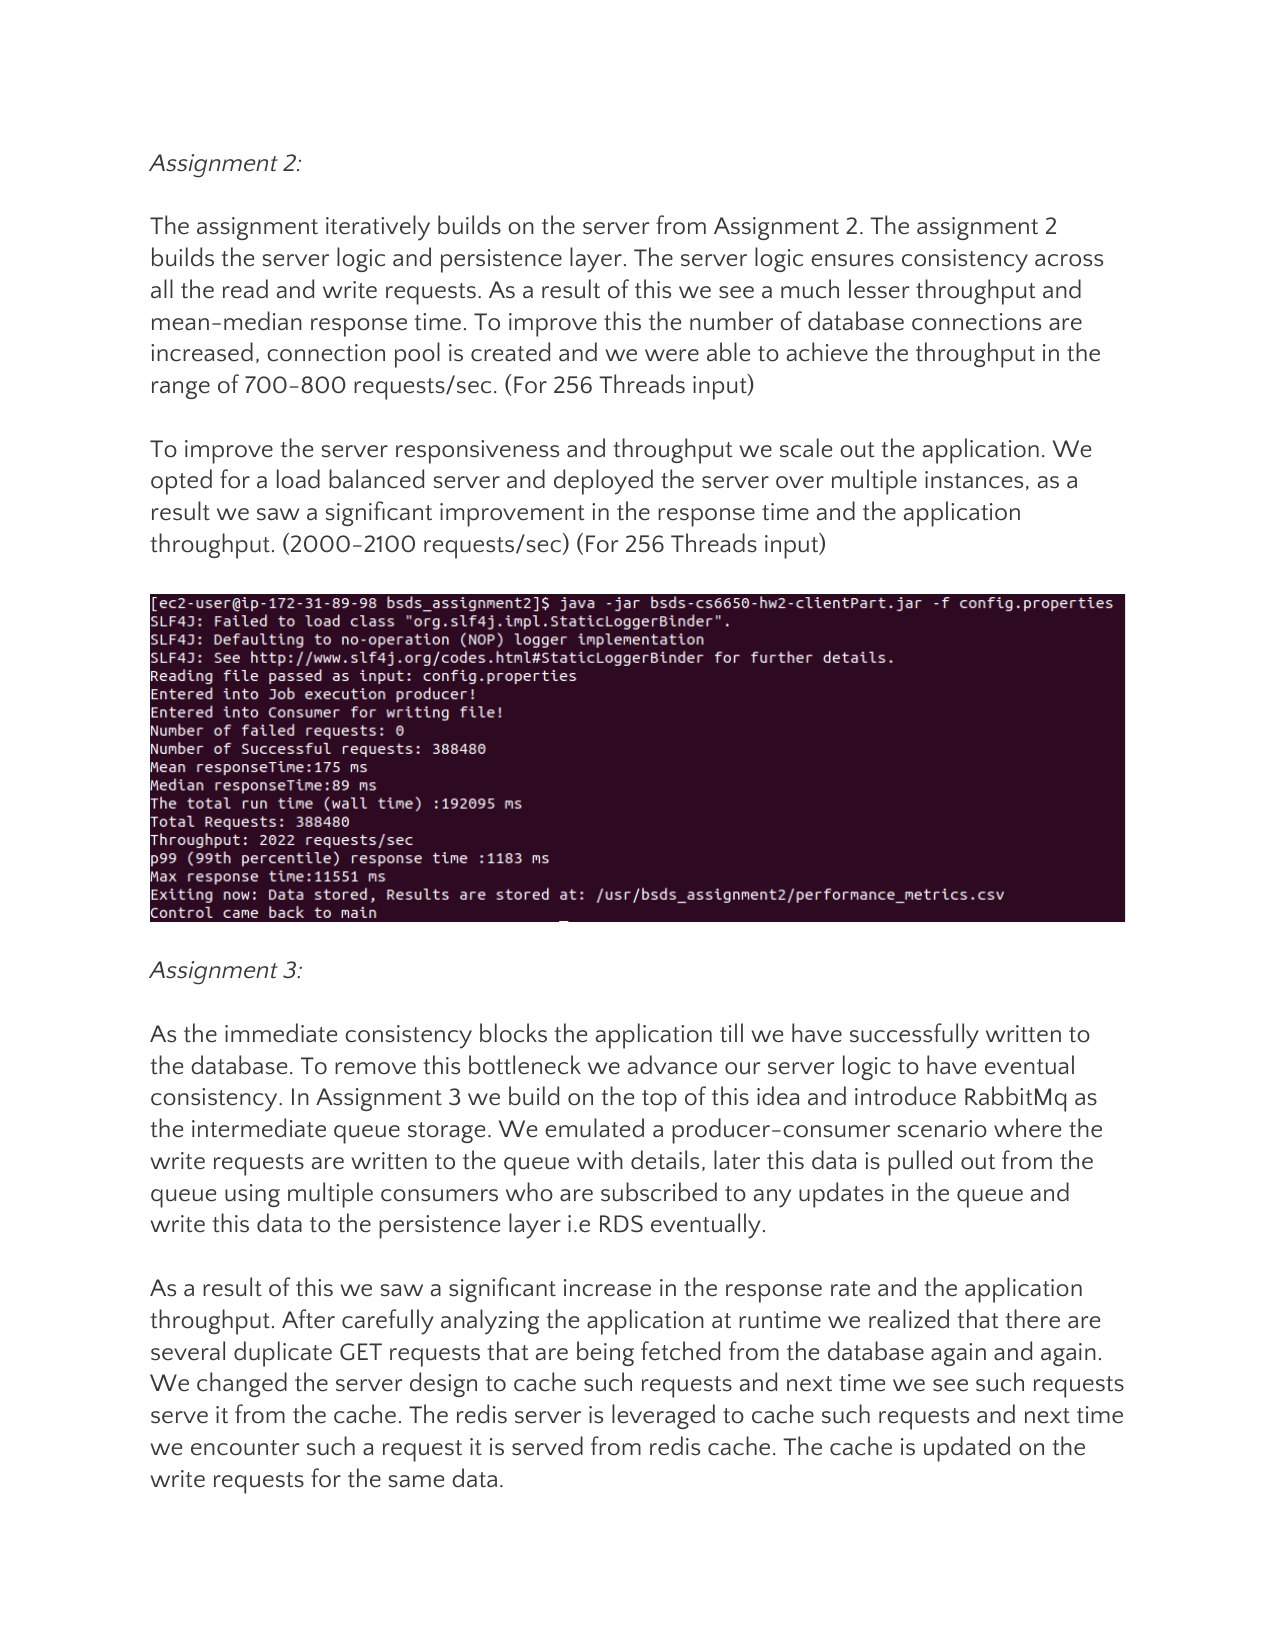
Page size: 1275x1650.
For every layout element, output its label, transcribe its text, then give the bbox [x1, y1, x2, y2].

text The assignment iteratively builds on the server from Assignment 2. The assignment 2 builds the server logic and persistence layer. The server logic ensures consistency across all the read and write requests. As a result of this we see a much lesser throughput and mean-median response time. To improve this the number of database connections are increased, connection pool is created and we were able to achieve the throughput in the range of 700-800 requests/sec. (For 256 Threads input) [150, 213, 1125, 400]
text As a result of this we saw a significant increase in the response rate and the application throughput. After carefully analyzing the application at runtime we realized that there are several duplicate GET requests that are being fetched from the database again and again. We changed the server design to cache such requests and next time we see such requests serve it from the cache. The redis server is leveraged to cache such requests and next time we encounter such a request it is served from redis cache. The cache is updated on the write requests for the same data. [150, 1275, 1125, 1493]
picture [150, 594, 1125, 922]
text Assignment 3: [150, 957, 1125, 985]
text Assignment 2: [150, 150, 1125, 178]
text As the immediate consistency blocks the application till we have successfully written to the database. To remove this bottleneck we advance our server logic to have eventual consistency. In Assignment 3 we build on the top of this idea and introduce RabbitMq as the intermediate queue storage. We emulated a producer-consumer scenario where the write requests are written to the queue with details, later this data is pulled out from the queue using multiple consumers who are subscribed to any updates in the queue and write this data to the persistence layer i.e RDS eventually. [150, 1021, 1125, 1239]
text To improve the server responsiveness and throughput we scale out the application. We opted for a load balanced server and deployed the server over multiple instances, as a result we saw a significant improvement in the response time and the application throughput. (2000-2100 requests/sec) (For 256 Threads input) [150, 436, 1125, 559]
